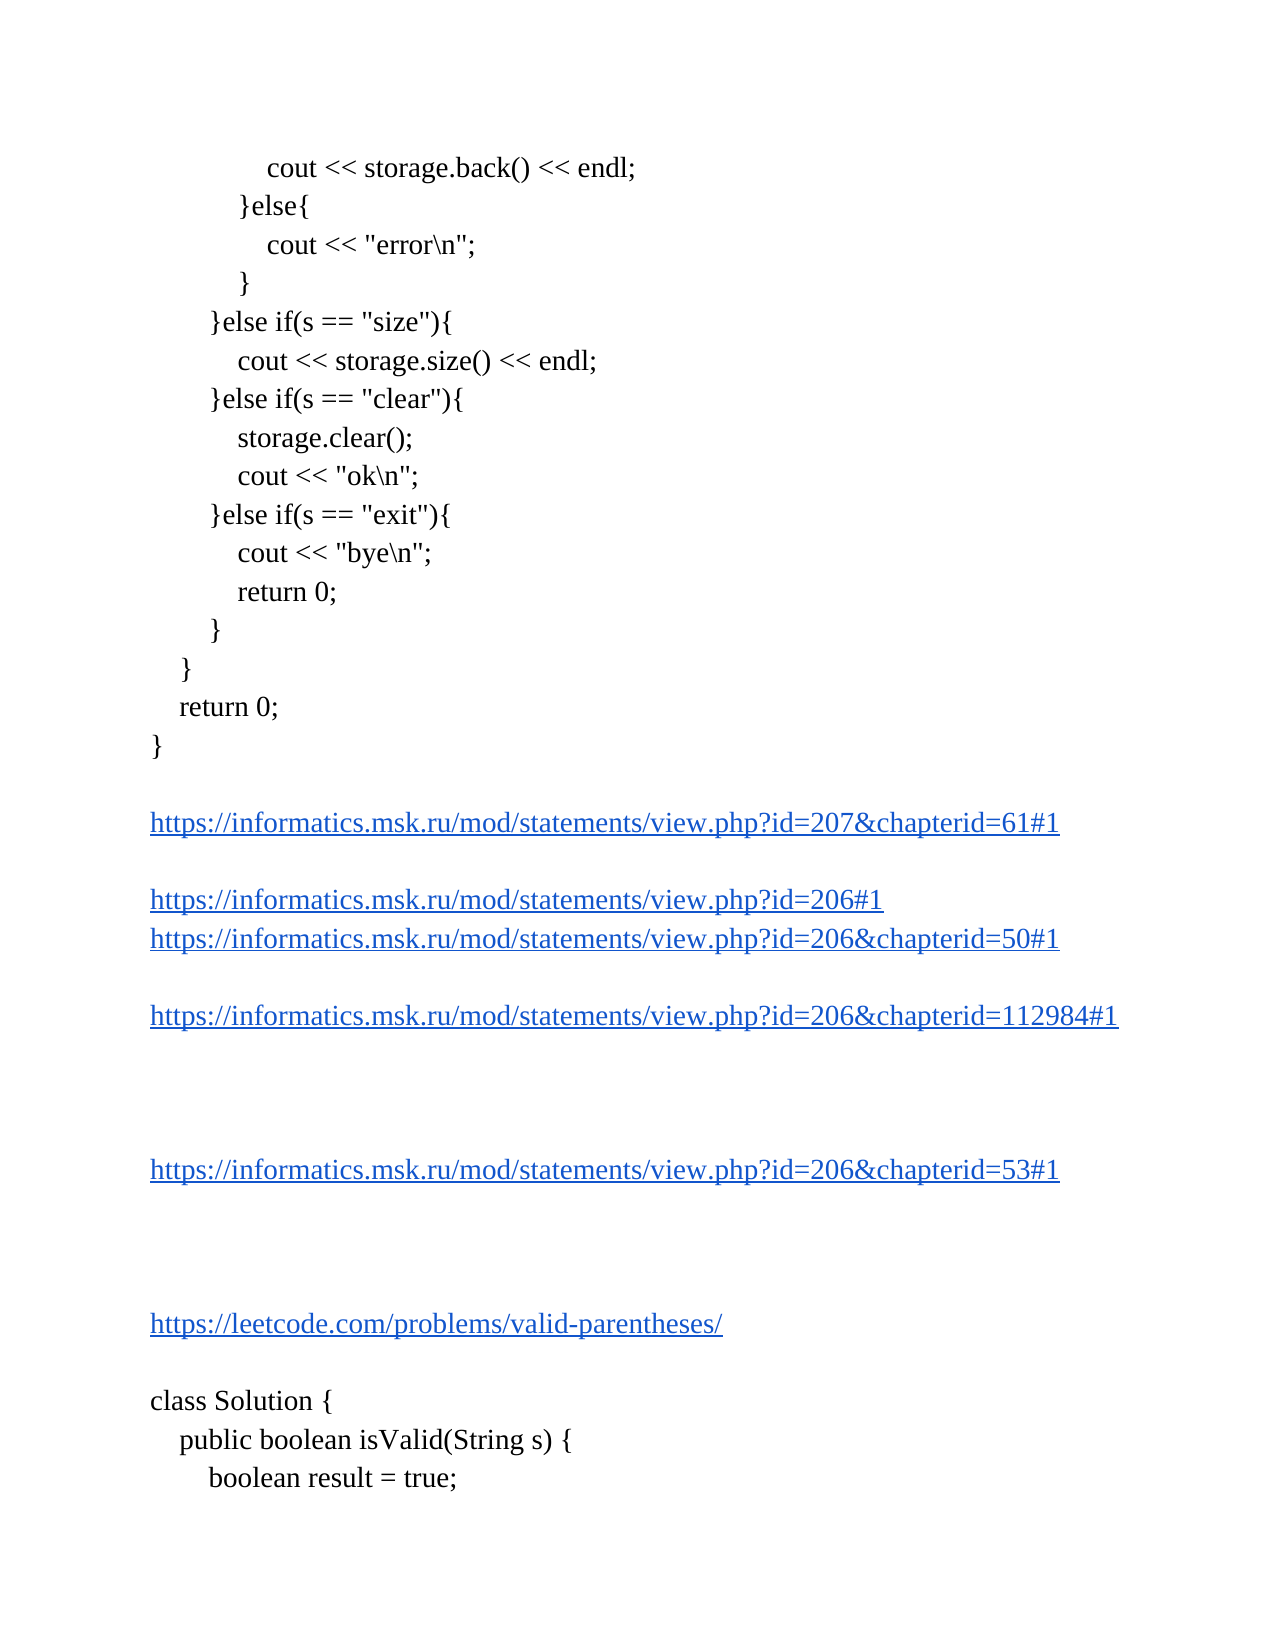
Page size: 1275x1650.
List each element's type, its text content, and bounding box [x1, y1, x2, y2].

text https://informatics.msk.ru/mod/statements/view.php?id=206&chapterid=53#1 [150, 1152, 1125, 1186]
text } [150, 651, 1125, 684]
text https://informatics.msk.ru/mod/statements/view.php?id=206&chapterid=50#1 [150, 921, 1125, 954]
text cout << "ok\n"; [150, 458, 1125, 492]
text cout << storage.size() << endl; [150, 343, 1125, 376]
text }else if(s == "clear"){ [150, 381, 1125, 415]
text https://leetcode.com/problems/valid-parentheses/ [150, 1306, 1125, 1340]
text storage.clear(); [150, 420, 1125, 453]
text return 0; [150, 689, 1125, 723]
text public boolean isValid(String s) { [150, 1422, 1125, 1455]
text https://informatics.msk.ru/mod/statements/view.php?id=206#1 [150, 882, 1125, 916]
text boolean result = true; [150, 1460, 1125, 1494]
text return 0; [150, 574, 1125, 607]
text } [150, 266, 1125, 299]
text } [150, 612, 1125, 646]
text https://informatics.msk.ru/mod/statements/view.php?id=206&chapterid=112984#1 [150, 998, 1125, 1031]
text cout << "bye\n"; [150, 535, 1125, 569]
text class Solution { [150, 1383, 1125, 1417]
text } [150, 728, 1125, 762]
text https://informatics.msk.ru/mod/statements/view.php?id=207&chapterid=61#1 [150, 805, 1125, 839]
text }else{ [150, 188, 1125, 222]
text }else if(s == "size"){ [150, 304, 1125, 338]
text cout << storage.back() << endl; [150, 150, 1125, 183]
text }else if(s == "exit"){ [150, 497, 1125, 530]
text cout << "error\n"; [150, 227, 1125, 261]
